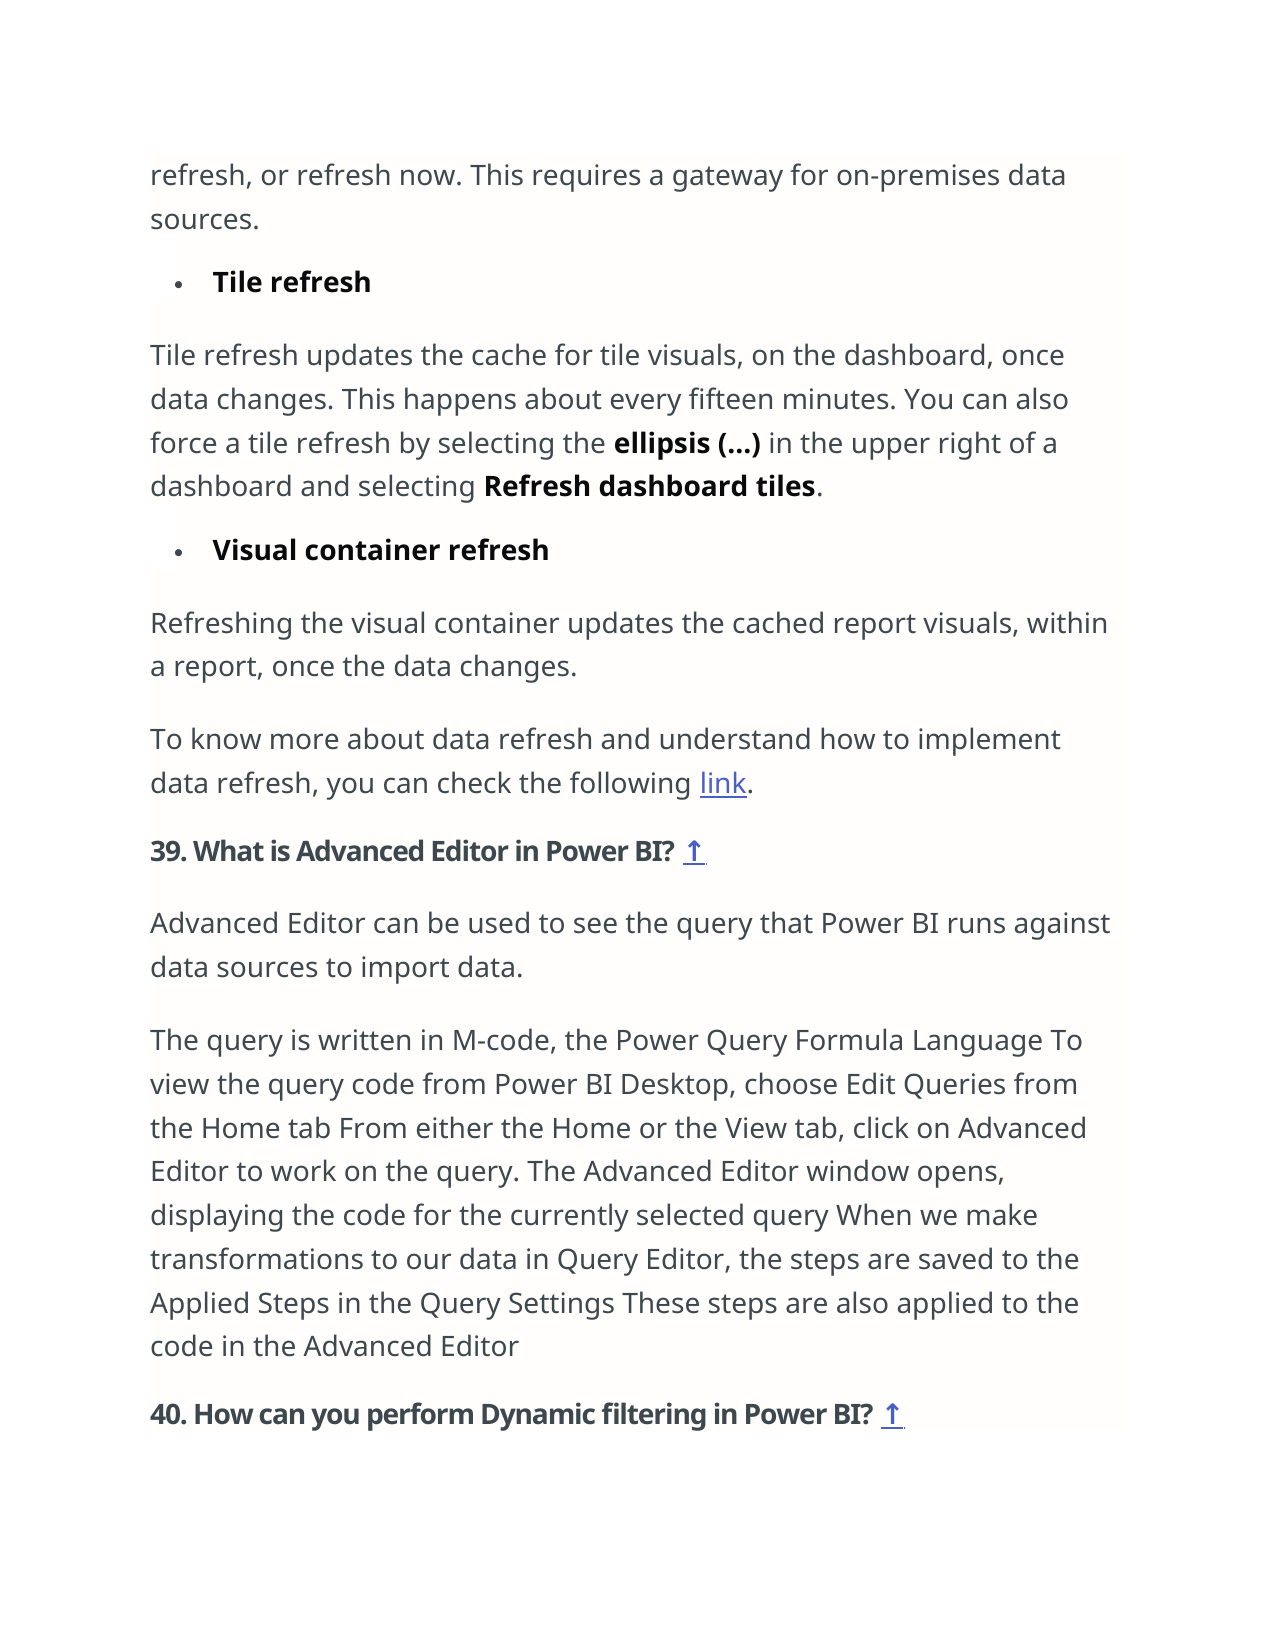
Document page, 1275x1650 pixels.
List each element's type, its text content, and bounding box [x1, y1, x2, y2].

text The query is written in M-code, the Power Query Formula Language To view the query code from Power BI Desktop, choose Edit Queries from the Home tab From either the Home or the View tab, click on Advanced Editor to work on the query. The Advanced Editor window opens, displaying the code for the currently selected query When we make transformations to our data in Query Editor, the steps are saved to the Applied Steps in the Query Settings These steps are also applied to the code in the Advanced Editor [150, 1015, 1125, 1365]
text Tile refresh updates the cache for tile visuals, on the dashboard, once data changes. This happens about every fifteen minutes. You can also force a tile refresh by selecting the ellipsis (…) in the upper right of a dashboard and selecting Refresh dashboard tiles. [150, 330, 1125, 505]
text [150, 150, 1125, 237]
text To know more about data refresh and understand how to implement data refresh, you can check the following link. [150, 714, 1125, 802]
text Advanced Editor can be used to see the query that Power BI runs against data sources to import data. [150, 898, 1125, 986]
list Visual container refresh [175, 530, 1125, 568]
text 39. What is Advanced Editor in Power BI? ↑ [150, 831, 1125, 869]
text Refreshing the visual container updates the cached report visuals, within a report, once the data changes. [150, 597, 1125, 685]
text 40. How can you perform Dynamic filtering in Power BI? ↑ [150, 1394, 1125, 1432]
list Tile refresh [175, 262, 1125, 301]
